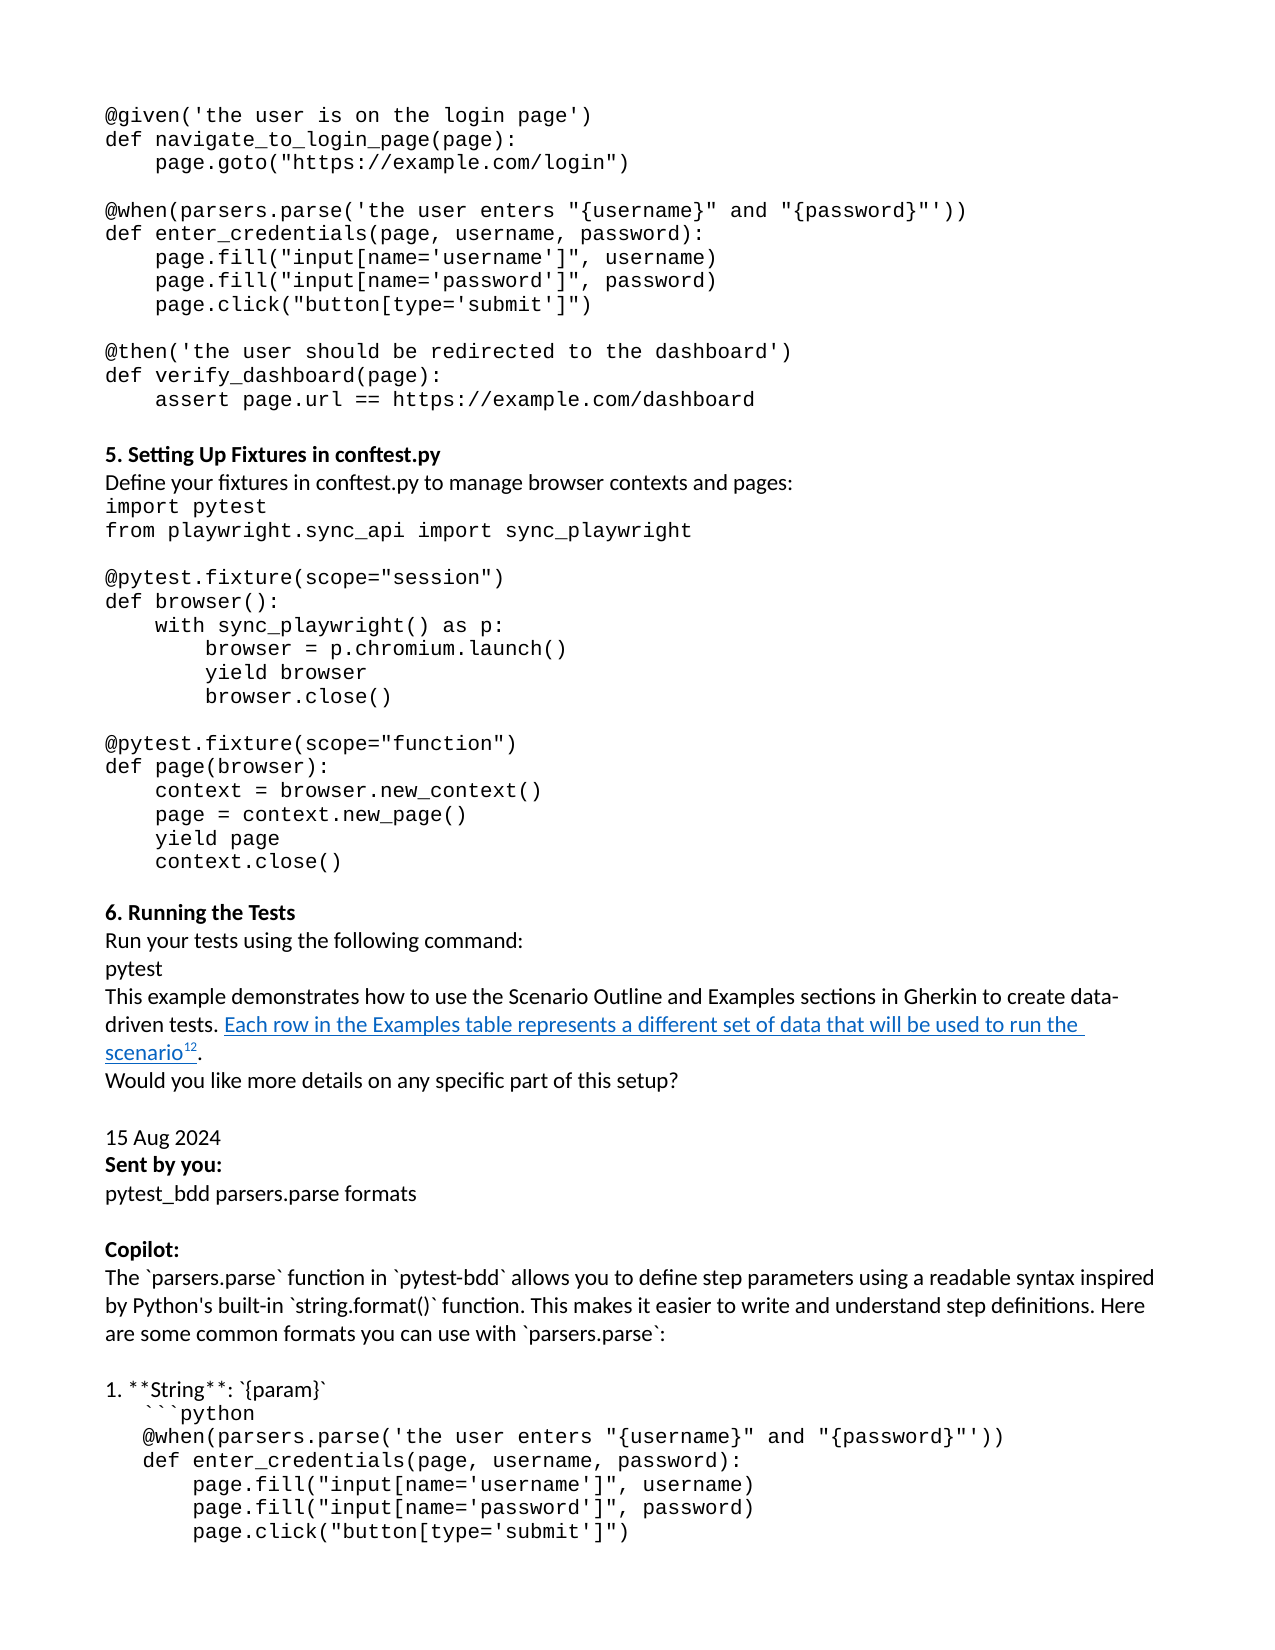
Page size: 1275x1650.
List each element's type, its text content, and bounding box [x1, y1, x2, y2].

text The `parsers.parse` function in `pytest-bdd` allows you to define step parameters using a readable syntax inspired by Python's built-in `string.format()` function. This makes it easier to write and understand step definitions. Here are some common formats you can use with `parsers.parse`: [105, 1263, 1170, 1347]
text page.fill("input[name='password']", password) [105, 1497, 1170, 1521]
text page.fill("input[name='password']", password) [105, 271, 1170, 294]
text def browser(): [105, 591, 1170, 615]
text ```python [105, 1403, 1170, 1426]
text browser = p.chromium.launch() [105, 638, 1170, 662]
text import pytest [105, 496, 1170, 520]
text context.close() [105, 851, 1170, 875]
text pytest [105, 954, 1170, 982]
text context = browser.new_context() [105, 780, 1170, 804]
text page.click("button[type='submit']") [105, 1521, 1170, 1545]
text 5. Setting Up Fixtures in conftest.py [105, 440, 1170, 468]
text page.fill("input[name='username']", username) [105, 1474, 1170, 1497]
text page.fill("input[name='username']", username) [105, 247, 1170, 271]
text @given('the user is on the login page') [105, 105, 1170, 129]
text 1. **String**: `{param}` [105, 1375, 1170, 1403]
text 15 Aug 2024 [105, 1123, 1170, 1151]
text pytest_bdd parsers.parse formats [105, 1179, 1170, 1207]
text Run your tests using the following command: [105, 926, 1170, 954]
text 6. Running the Tests [105, 898, 1170, 926]
text with sync_playwright() as p: [105, 615, 1170, 638]
text yield page [105, 827, 1170, 851]
text def page(browser): [105, 757, 1170, 780]
text page.goto("https://example.com/login") [105, 152, 1170, 176]
text Define your fixtures in conftest.py to manage browser contexts and pages: [105, 468, 1170, 496]
text def enter_credentials(page, username, password): [105, 1450, 1170, 1474]
text @when(parsers.parse('the user enters "{username}" and "{password}"')) [105, 199, 1170, 223]
text def navigate_to_login_page(page): [105, 129, 1170, 152]
text Sent by you: [105, 1151, 1170, 1179]
text @pytest.fixture(scope="function") [105, 733, 1170, 757]
text @then('the user should be redirected to the dashboard') [105, 341, 1170, 365]
text page.click("button[type='submit']") [105, 294, 1170, 318]
text from playwright.sync_api import sync_playwright [105, 520, 1170, 544]
text browser.close() [105, 686, 1170, 709]
text This example demonstrates how to use the Scenario Outline and Examples sections in Gherkin to create data-driven tests. Each row in the Examples table represents a different set of data that will be used to run the scenario12. [105, 982, 1170, 1067]
text assert page.url == https://example.com/dashboard [105, 389, 1170, 412]
text @when(parsers.parse('the user enters "{username}" and "{password}"')) [105, 1426, 1170, 1450]
text def verify_dashboard(page): [105, 365, 1170, 389]
text Would you like more details on any specific part of this setup? [105, 1067, 1170, 1094]
text page = context.new_page() [105, 804, 1170, 827]
text def enter_credentials(page, username, password): [105, 223, 1170, 247]
text @pytest.fixture(scope="session") [105, 567, 1170, 591]
text Copilot: [105, 1235, 1170, 1263]
text yield browser [105, 662, 1170, 686]
